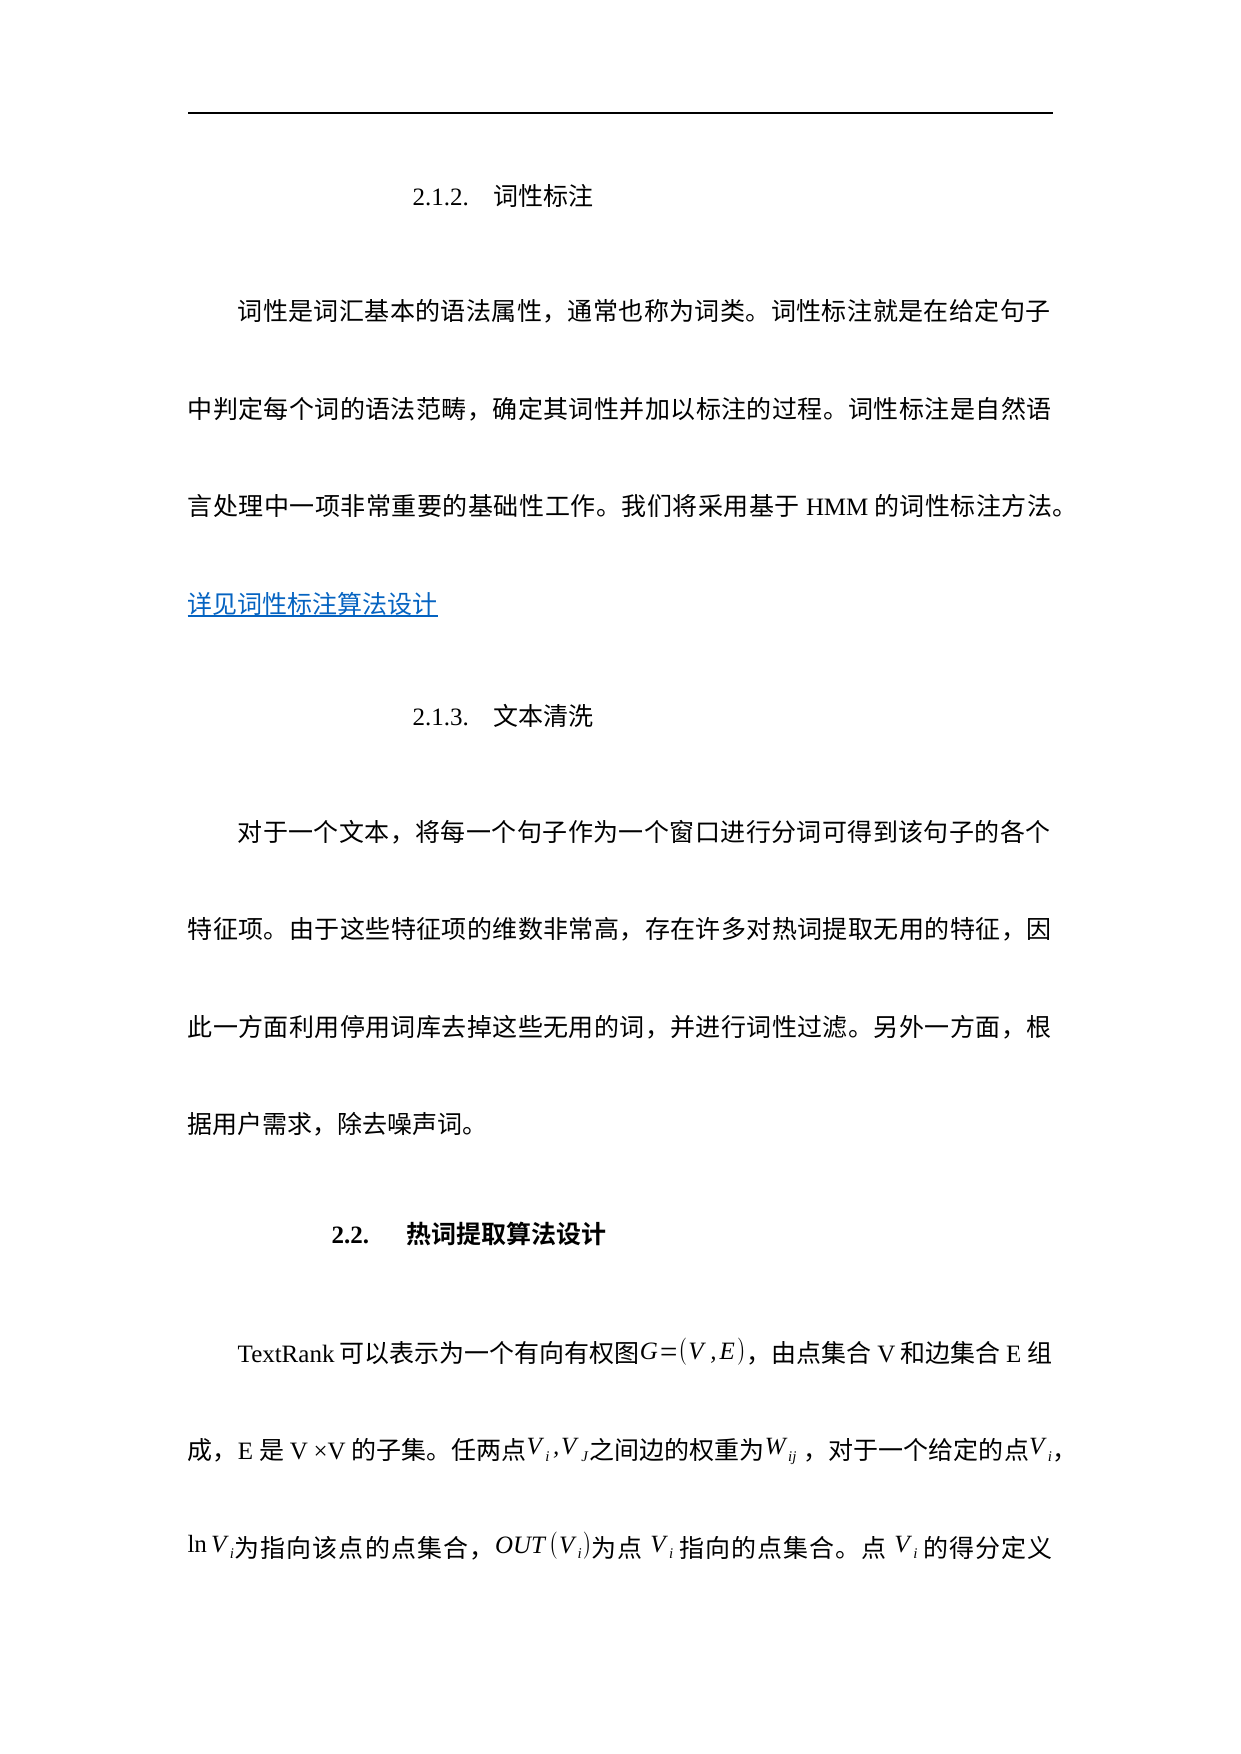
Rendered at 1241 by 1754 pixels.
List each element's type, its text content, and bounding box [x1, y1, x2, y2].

subtitle 热词提取算法设计 [319, 1200, 1053, 1265]
subtitle 文本清洗 [362, 682, 1053, 747]
text 对于一个文本，将每一个句子作为一个窗口进行分词可得到该句子的各个特征项。由于这些特征项的维数非常高，存在许多对热词提取无用的特征，因此一方面利用停用词库去掉这些无用的词，并进行词性过滤。另外一方面，根据用户需求，除去噪声词。 [187, 798, 1053, 1155]
text 词性是词汇基本的语法属性，通常也称为词类。词性标注就是在给定句子中判定每个词的语法范畴，确定其词性并加以标注的过程。词性标注是自然语言处理中一项非常重要的基础性工作。我们将采用基于HMM的词性标注方法。详见词性标注算法设计 [187, 277, 1053, 635]
text TextRank可以表示为一个有向有权图，由点集合 V和边集合 E 组成，E 是V ×V的子集。任两点之间边的权重为 ，对于一个给定的点，为指向该点的点集合，为点 指向的点集合。点 的得分定义WS如下： [187, 1319, 1053, 1579]
subtitle 词性标注 [362, 162, 1053, 227]
